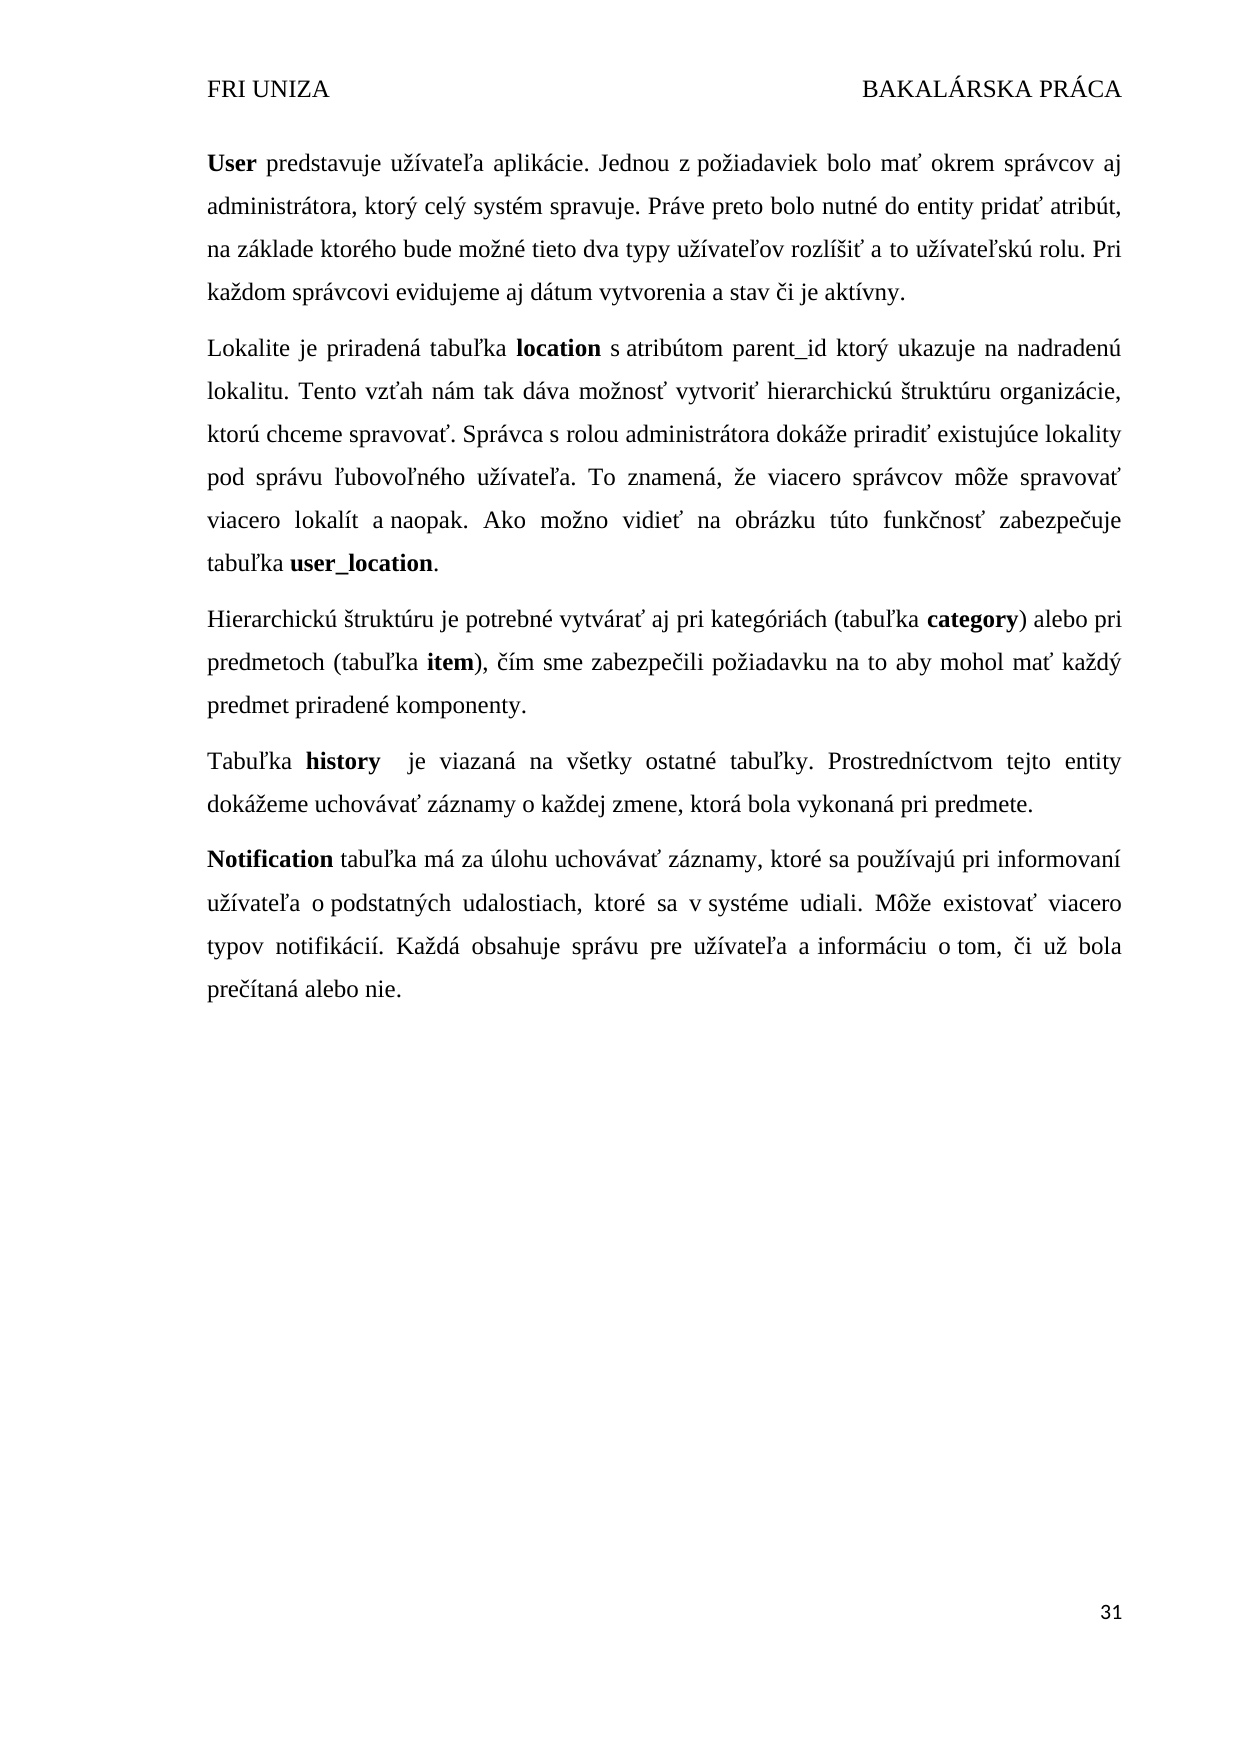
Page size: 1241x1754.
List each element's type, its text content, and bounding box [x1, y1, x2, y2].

text Lokalite je priradená tabuľka location s atribútom parent_id ktorý ukazuje na nadradenú lokalitu. Tento vzťah nám tak dáva možnosť vytvoriť hierarchickú štruktúru organizácie, ktorú chceme spravovať. Správca s rolou administrátora dokáže priradiť existujúce lokality pod správu ľubovoľného užívateľa. To znamená, že viacero správcov môže spravovať viacero lokalít a naopak. Ako možno vidieť na obrázku túto funkčnosť zabezpečuje tabuľka user_location. [207, 333, 1122, 577]
text Notification tabuľka má za úlohu uchovávať záznamy, ktoré sa používajú pri informovaní užívateľa o podstatných udalostiach, ktoré sa v systéme udiali. Môže existovať viacero typov notifikácií. Každá obsahuje správu pre užívateľa a informáciu o tom, či už bola prečítaná alebo nie. [207, 844, 1122, 1003]
text Tabuľka history je viazaná na všetky ostatné tabuľky. Prostredníctvom tejto entity dokážeme uchovávať záznamy o každej zmene, ktorá bola vykonaná pri predmete. [207, 746, 1122, 818]
text Hierarchickú štruktúru je potrebné vytvárať aj pri kategóriách (tabuľka category) alebo pri predmetoch (tabuľka item), čím sme zabezpečili požiadavku na to aby mohol mať každý predmet priradené komponenty. [207, 604, 1122, 719]
text User predstavuje užívateľa aplikácie. Jednou z požiadaviek bolo mať okrem správcov aj administrátora, ktorý celý systém spravuje. Práve preto bolo nutné do entity pridať atribút, na základe ktorého bude možné tieto dva typy užívateľov rozlíšiť a to užívateľskú rolu. Pri každom správcovi evidujeme aj dátum vytvorenia a stav či je aktívny. [207, 148, 1122, 306]
